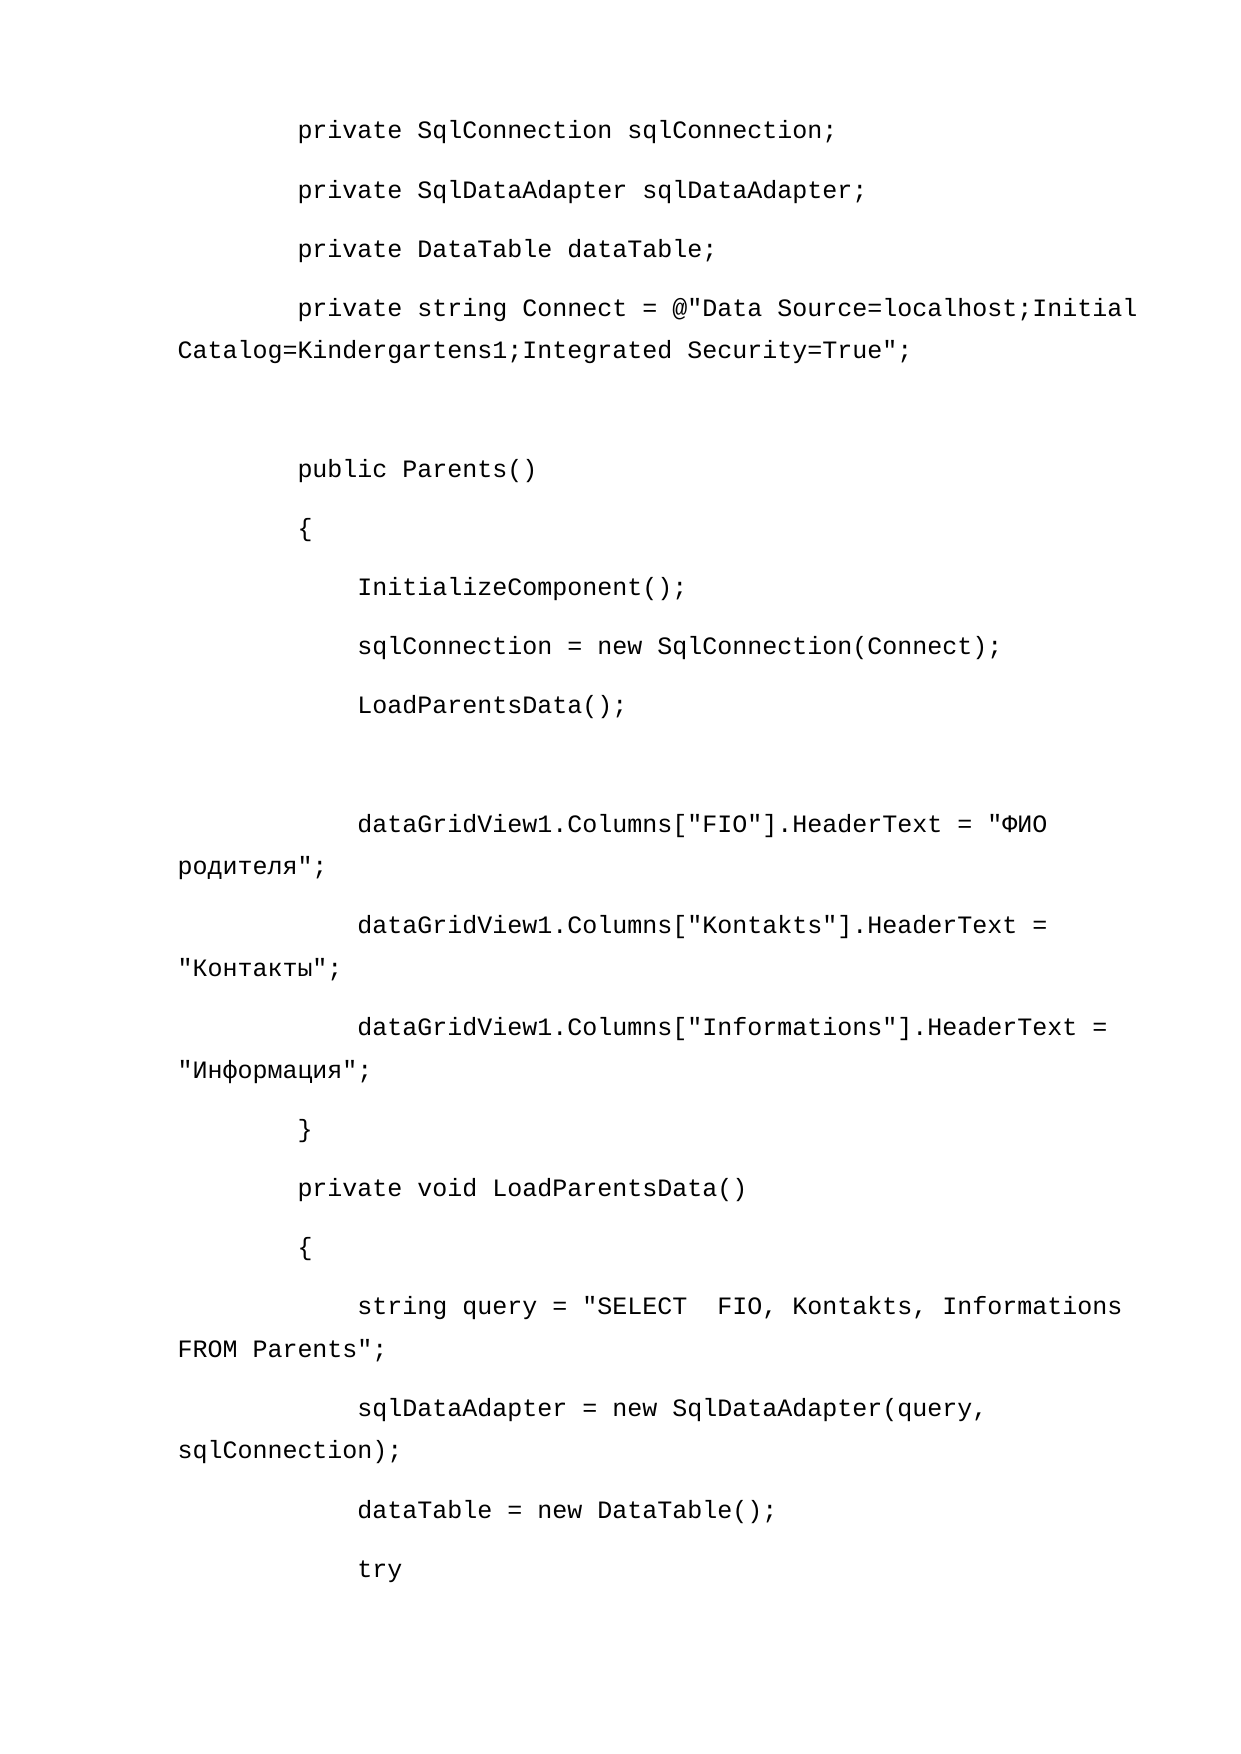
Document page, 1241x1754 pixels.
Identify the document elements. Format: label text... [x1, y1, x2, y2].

text dataGridView1.Columns["Informations"].HeaderText = "Информация"; [177, 1015, 1152, 1086]
text LoadParentsData(); [177, 693, 1152, 721]
text private DataTable dataTable; [177, 236, 1152, 265]
text sqlConnection = new SqlConnection(Connect); [177, 634, 1152, 662]
text dataGridView1.Columns["Kontakts"].HeaderText = "Контакты"; [177, 913, 1152, 984]
text sqlDataAdapter = new SqlDataAdapter(query, sqlConnection); [177, 1396, 1152, 1466]
text InitializeComponent(); [177, 575, 1152, 603]
text private SqlConnection sqlConnection; [177, 118, 1152, 146]
text string query = "SELECT FIO, Kontakts, Informations FROM Parents"; [177, 1294, 1152, 1365]
text private SqlDataAdapter sqlDataAdapter; [177, 177, 1152, 206]
text { [177, 1235, 1152, 1263]
text private void LoadParentsData() [177, 1176, 1152, 1204]
text public Parents() [177, 456, 1152, 485]
text try [177, 1556, 1152, 1585]
text dataGridView1.Columns["FIO"].HeaderText = "ФИО родителя"; [177, 811, 1152, 882]
text { [177, 516, 1152, 544]
text dataTable = new DataTable(); [177, 1497, 1152, 1526]
text } [177, 1116, 1152, 1145]
text private string Connect = @"Data Source=localhost;Initial Catalog=Kindergartens1;Integrated Security=True"; [177, 296, 1152, 366]
